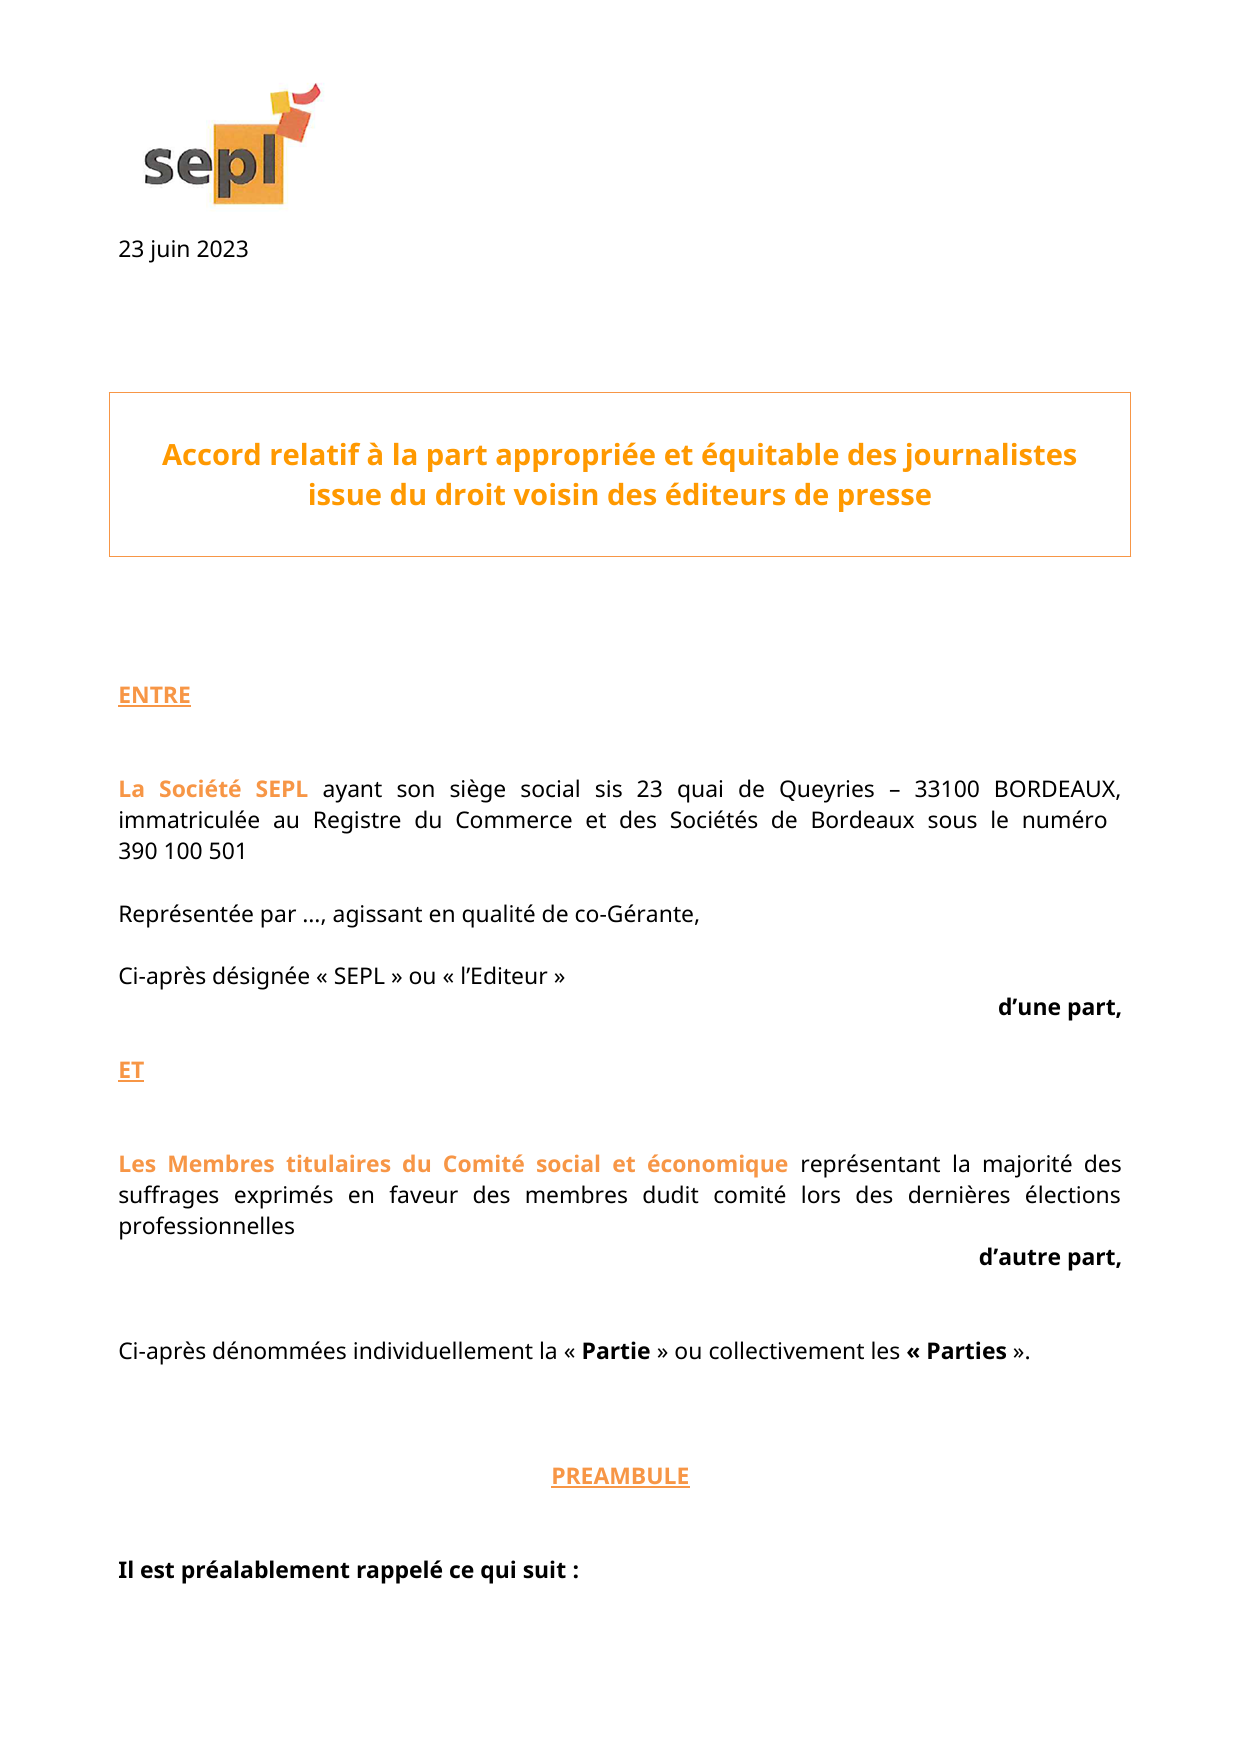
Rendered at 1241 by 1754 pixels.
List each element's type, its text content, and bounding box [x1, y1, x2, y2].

text Représentée par …, agissant en qualité de co-Gérante, [118, 898, 1122, 929]
text ENTRE [118, 679, 1122, 710]
text Accord relatif à la part appropriée et équitable des journalistes [110, 431, 1130, 471]
text PREAMBULE [118, 1460, 1122, 1491]
text La Société SEPL ayant son siège social sis 23 quai de Queyries – 33100 BORDEAUX, immatriculée au Registre du Commerce et des Sociétés de Bordeaux sous le numéro 390 100 501 [118, 773, 1122, 866]
text Ci-après dénommées individuellement la « Partie » ou collectivement les « Parties ». [118, 1335, 1122, 1366]
text d’autre part, [118, 1241, 1122, 1273]
text d’une part, [118, 991, 1122, 1023]
text ET [118, 1054, 1122, 1085]
picture [118, 73, 353, 233]
subtitle Il est préalablement rappelé ce qui suit : [118, 1554, 1122, 1585]
text Ci-après désignée « SEPL » ou « l’Editeur » [118, 960, 1122, 991]
subtitle 23 juin 2023 [118, 233, 1122, 264]
text Les Membres titulaires du Comité social et économique représentant la majorité des suffrages exprimés en faveur des membres dudit comité lors des dernières élections professionnelles [118, 1148, 1122, 1241]
text issue du droit voisin des éditeurs de presse [110, 471, 1130, 514]
